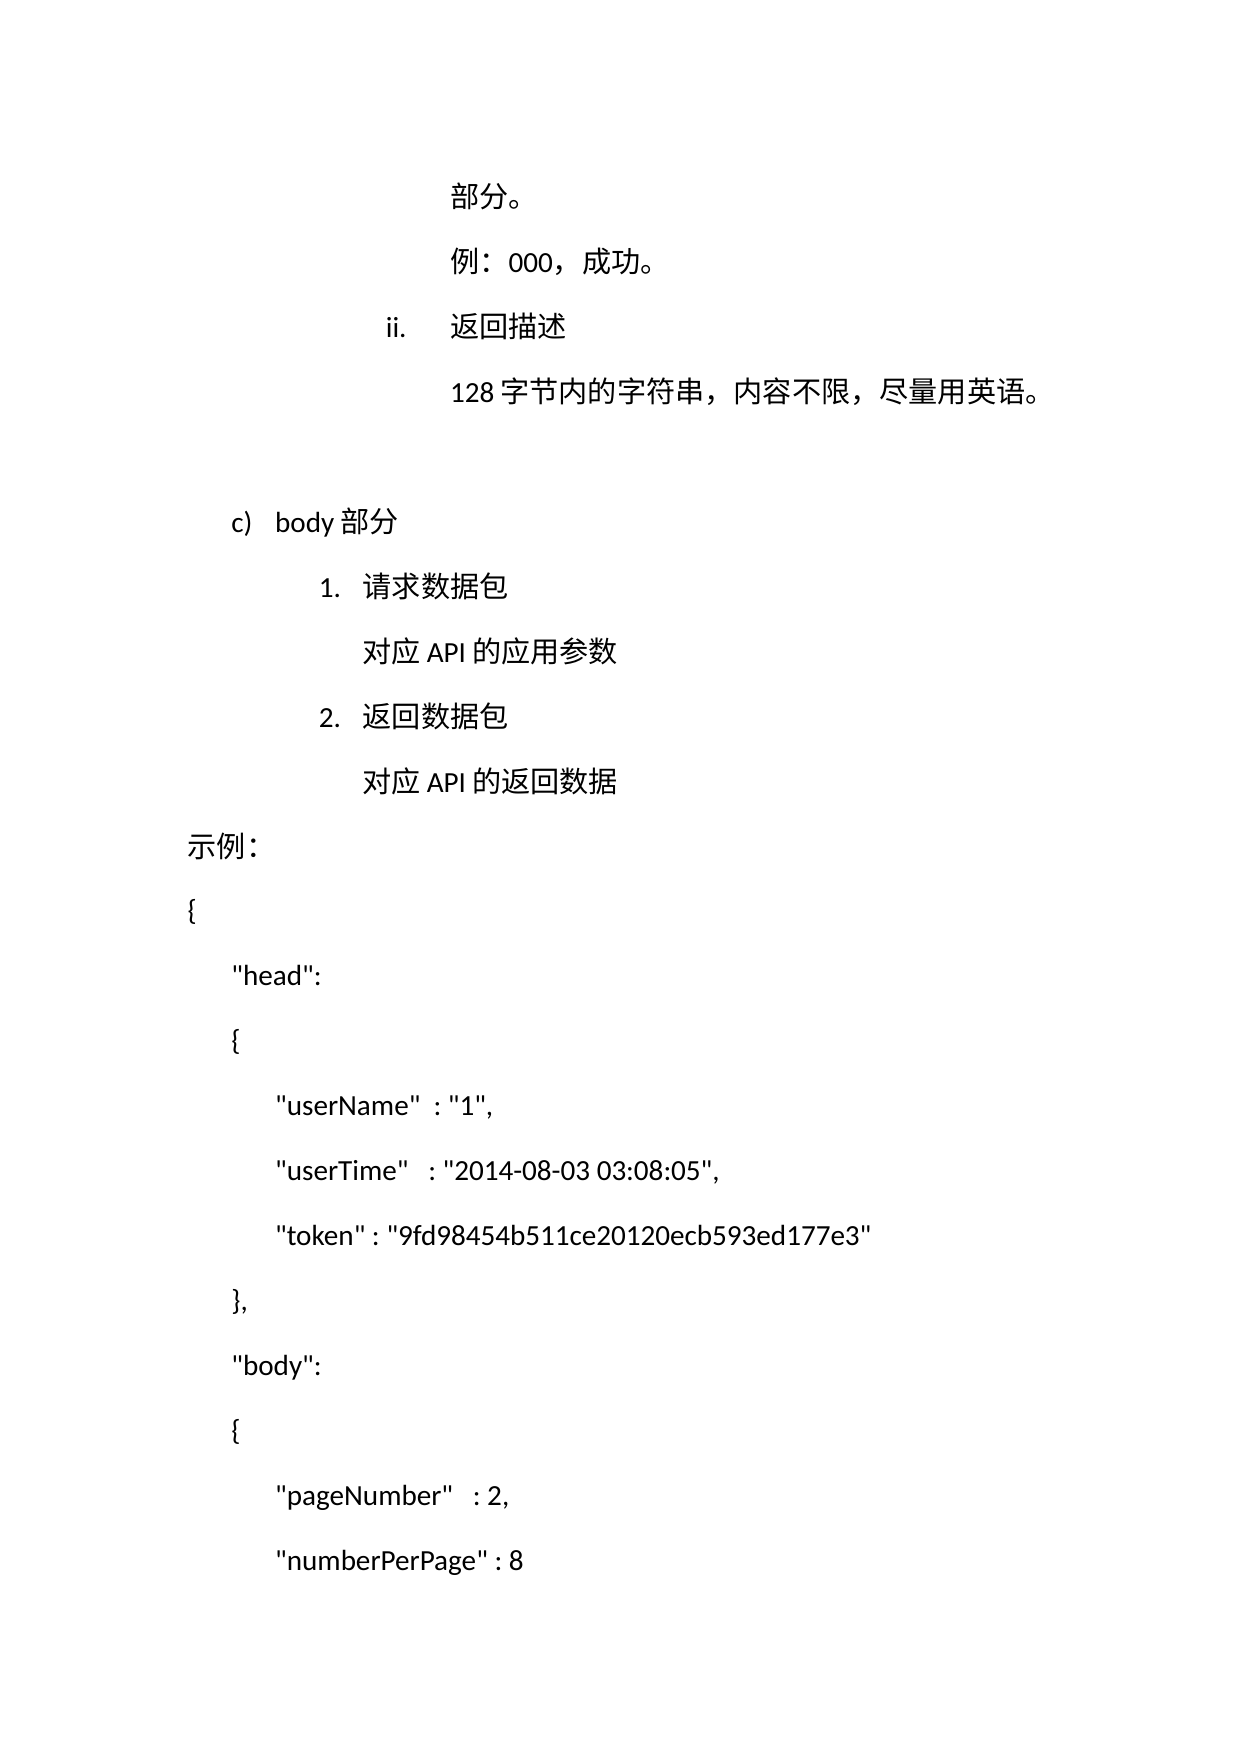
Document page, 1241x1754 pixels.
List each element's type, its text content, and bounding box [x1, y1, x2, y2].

list 对应API的返回数据 [362, 747, 1053, 812]
list 返回描述 [406, 292, 1053, 357]
list 请求数据包 [319, 552, 1053, 617]
text "numberPerPage" : 8 [187, 1527, 1053, 1592]
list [450, 162, 1053, 227]
text "head": [187, 942, 1053, 1007]
list 返回数据包 [319, 682, 1053, 747]
list 例：000，成功。 [450, 227, 1053, 292]
list 128字节内的字符串，内容不限，尽量用英语。 [450, 357, 1053, 422]
text "body": [187, 1332, 1053, 1397]
list 对应API的应用参数 [362, 617, 1053, 682]
text "token" : "9fd98454b511ce20120ecb593ed177e3" [187, 1202, 1053, 1267]
text "pageNumber" : 2, [187, 1462, 1053, 1527]
text "userTime" : "2014-08-03 03:08:05", [187, 1137, 1053, 1202]
text { [187, 1007, 1053, 1072]
text 示例： [187, 812, 1053, 877]
text "userName" : "1", [187, 1072, 1053, 1137]
text { [187, 1397, 1053, 1462]
text }, [187, 1267, 1053, 1332]
list body部分 [231, 487, 1053, 552]
text { [187, 877, 1053, 942]
